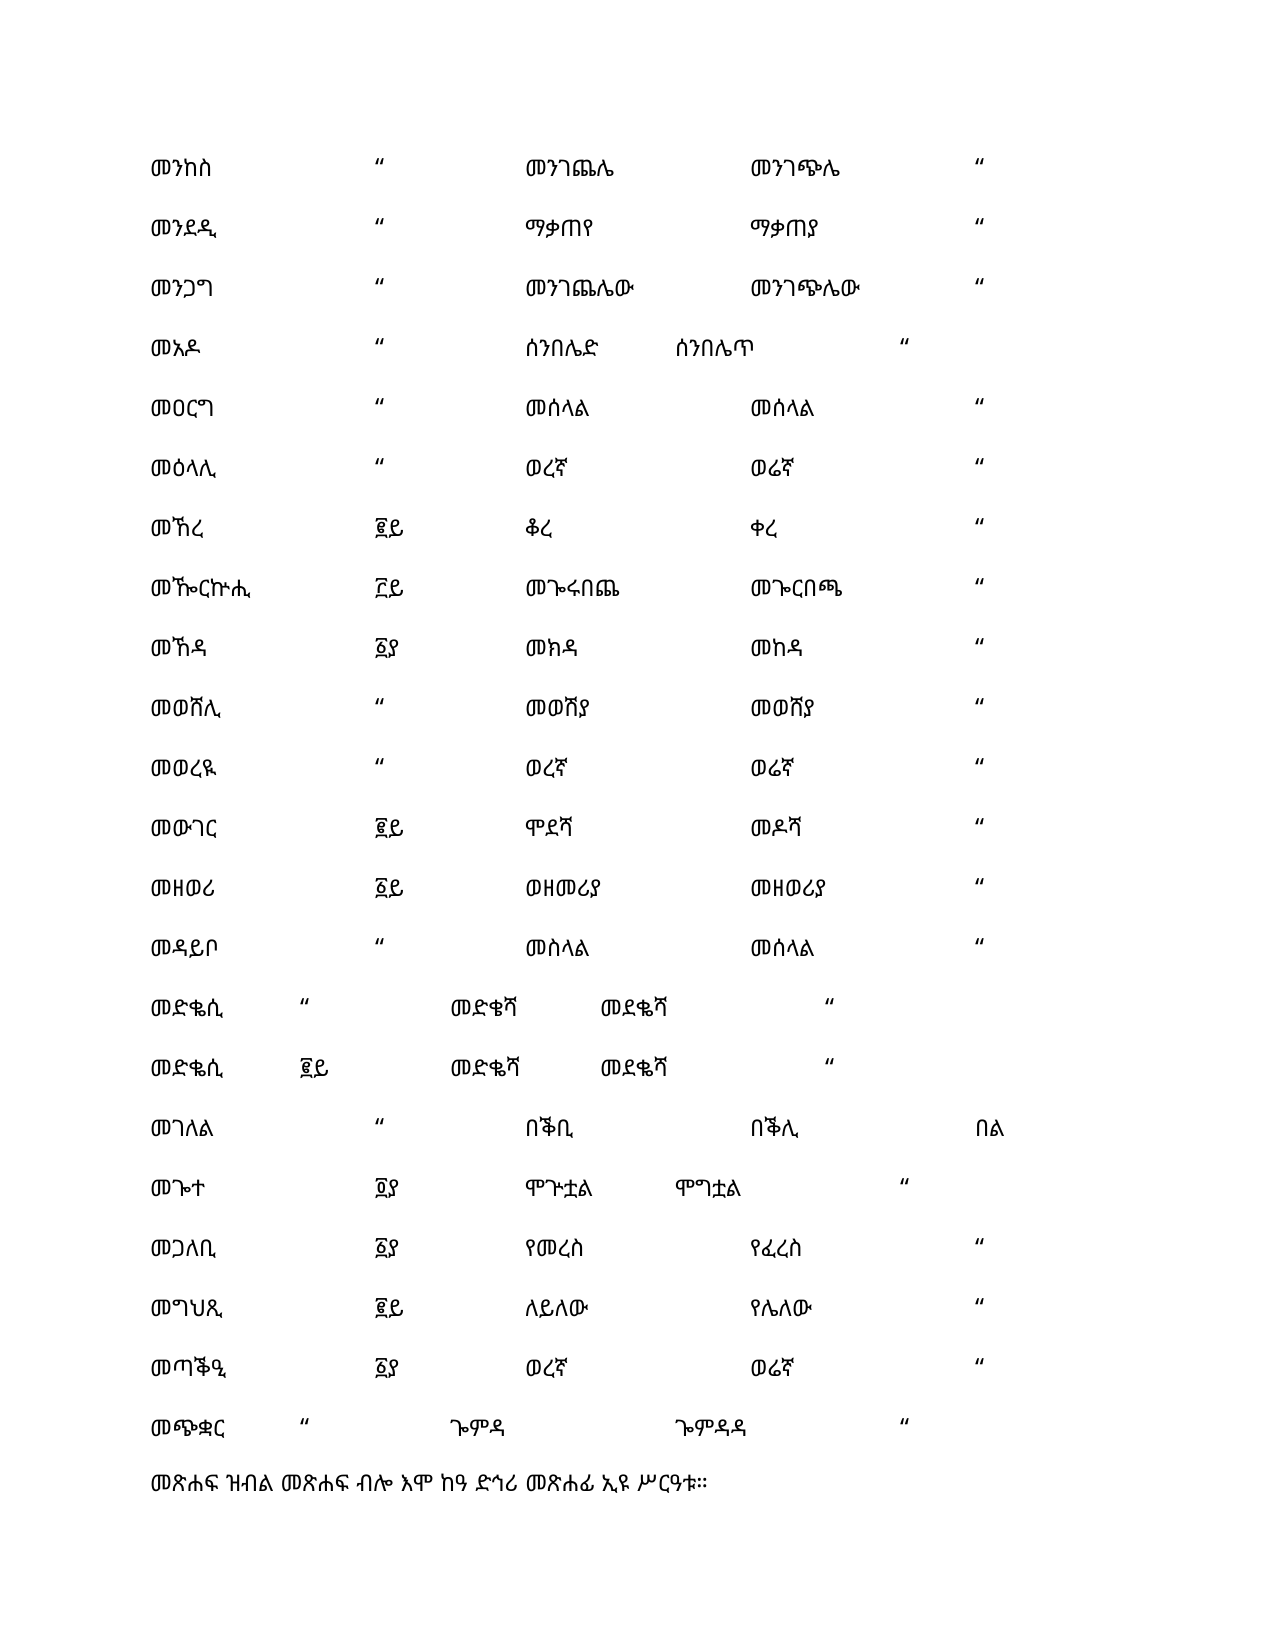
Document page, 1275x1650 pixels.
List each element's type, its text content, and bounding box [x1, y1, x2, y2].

text መንደዲ “ ማቃጠየ ማቃጠያ “ [150, 210, 1125, 244]
text መጽሐፍ ዝብል መጽሐፍ ብሎ እሞ ከዓ ድኅሪ መጽሐፊ ኢዩ ሥርዓቱ። [150, 1470, 1125, 1497]
text መዘወሪ ፩ይ ወዘመሪያ መዘወሪያ “ [150, 870, 1125, 904]
text መገለል “ በቕቢ በቕሊ በል [150, 1110, 1125, 1144]
text መዕላሊ “ ወረኛ ወሬኛ “ [150, 450, 1125, 484]
text መጋለቢ ፩ያ የመረስ የፈረስ “ [150, 1230, 1125, 1264]
text መወረዪ “ ወረኛ ወሬኛ “ [150, 750, 1125, 784]
text መንከስ “ መንገጨሌ መንገጭሌ “ [150, 150, 1125, 184]
text መኸዳ ፩ያ መክዳ መከዳ “ [150, 630, 1125, 664]
text መጣቕዒ ፩ያ ወረኛ ወሬኛ “ [150, 1350, 1125, 1384]
text መዐርግ “ መሰላል መሰላል “ [150, 390, 1125, 424]
text መዀርኵሒ ፫ይ መጐሩበጨ መጐርበጫ “ [150, 570, 1125, 604]
text መአዶ “ ሰንበሌድ ሰንበሌጥ “ [150, 330, 1125, 364]
text መግህጺ ፪ይ ለይለው የሌለው “ [150, 1290, 1125, 1324]
text መንጋግ “ መንገጨሌው መንገጭሌው “ [150, 270, 1125, 304]
text መጐተ ፬ያ ሞጕቷል ሞግቷል “ [150, 1170, 1125, 1204]
text መድቈሲ ፪ይ መድቈሻ መደቈሻ “ [150, 1050, 1125, 1084]
text መጭቋር “ ጐምዳ ጐምዳዳ “ [150, 1410, 1125, 1444]
text መድቈሲ “ መድቄሻ መደቈሻ “ [150, 990, 1125, 1024]
text መወሸሊ “ መወሽያ መወሸያ “ [150, 690, 1125, 724]
text መኸረ ፪ይ ቆረ ቀረ “ [150, 510, 1125, 544]
text መዳይቦ “ መስላል መሰላል “ [150, 930, 1125, 964]
text መውገር ፪ይ ሞደሻ መዶሻ “ [150, 810, 1125, 844]
